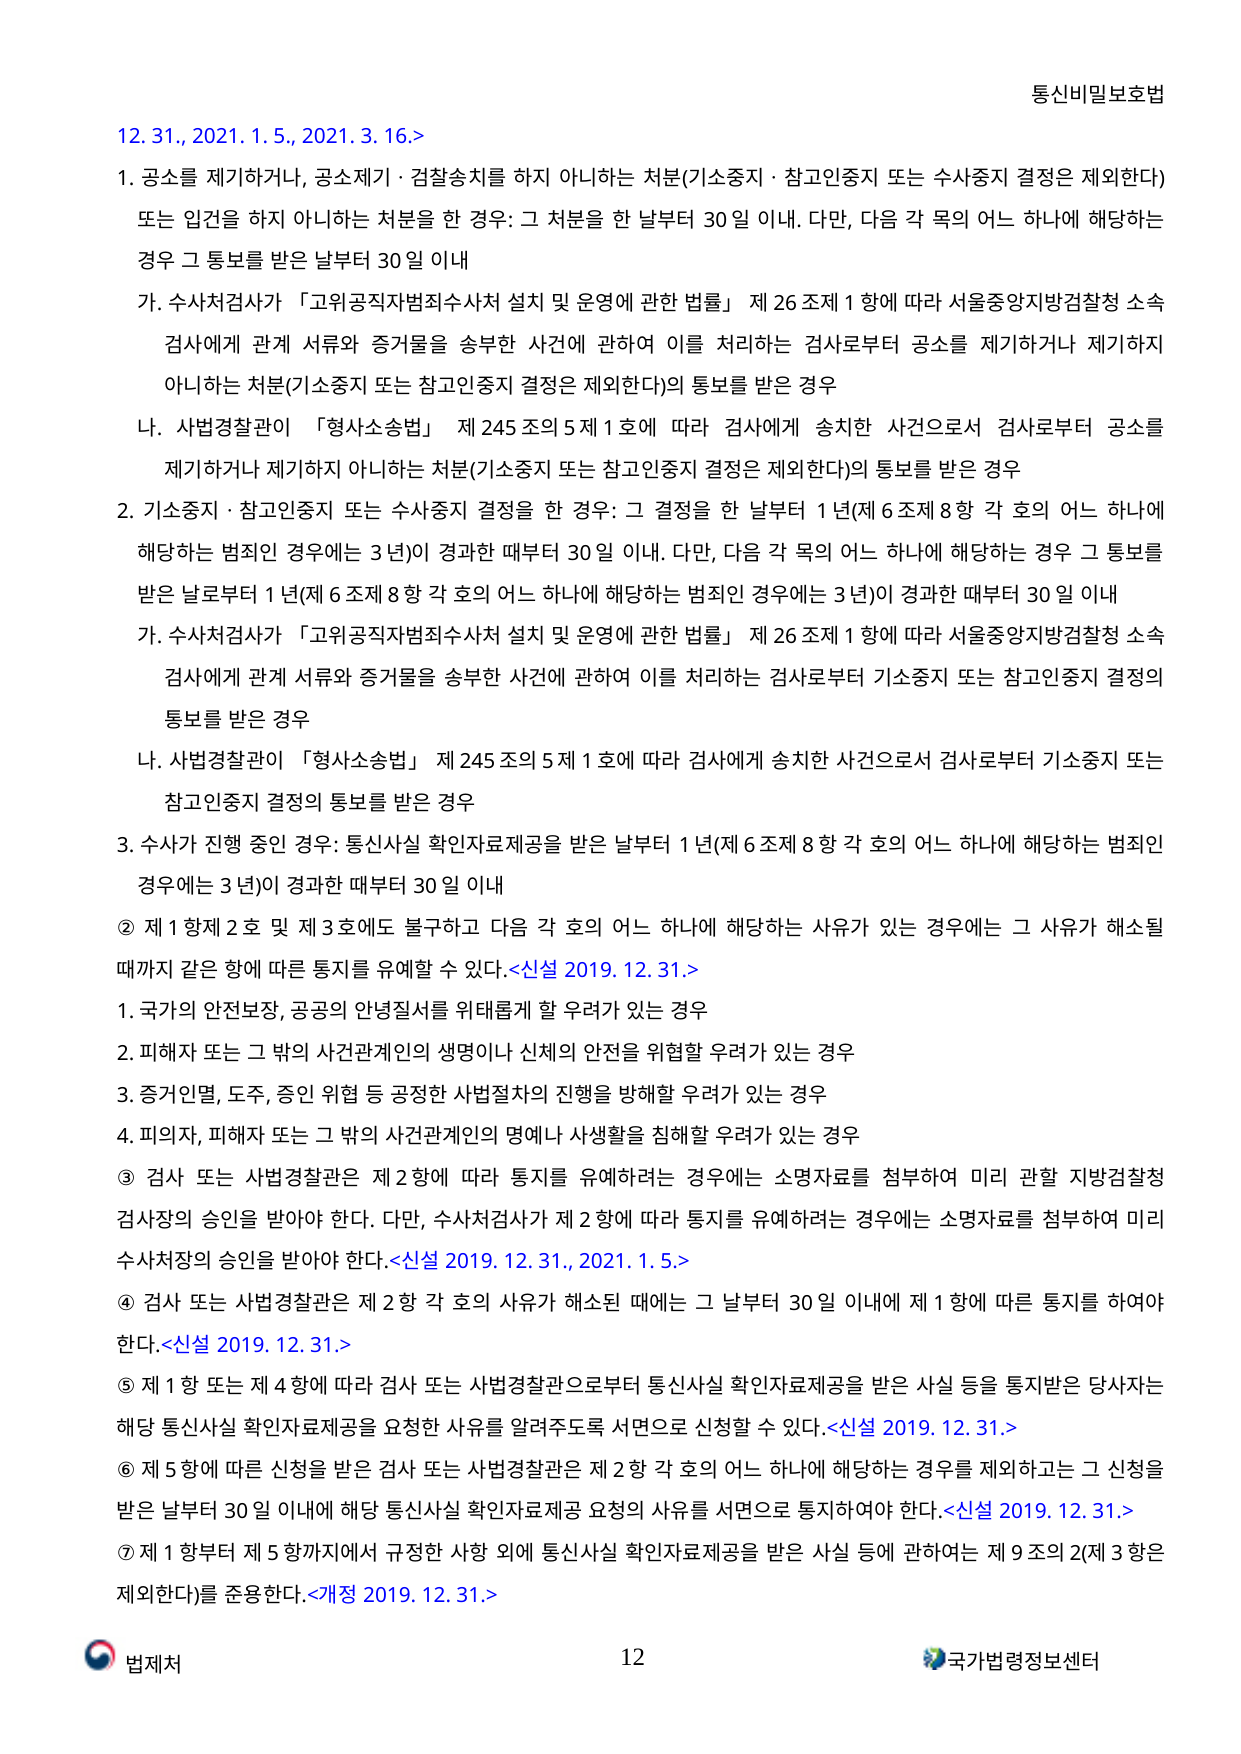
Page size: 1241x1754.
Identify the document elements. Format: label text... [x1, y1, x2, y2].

text 3. 수사가 진행 중인 경우: 통신사실 확인자료제공을 받은 날부터 1년(제6조제8항 각 호의 어느 하나에 해당하는 범죄인 경우에는 3년)이 경과한 때부터 30일 이내 [117, 817, 1165, 900]
text 2. 피해자 또는 그 밖의 사건관계인의 생명이나 신체의 안전을 위협할 우려가 있는 경우 [117, 1025, 1165, 1067]
text ⑦제1항부터 제5항까지에서 규정한 사항 외에 통신사실 확인자료제공을 받은 사실 등에 관하여는 제9조의2(제3항은 제외한다)를 준용한다.<개정 2019. 12. 31.> [117, 1525, 1165, 1608]
text 2. 기소중지ㆍ참고인중지 또는 수사중지 결정을 한 경우: 그 결정을 한 날부터 1년(제6조제8항 각 호의 어느 하나에 해당하는 범죄인 경우에는 3년)이 경과한 때부터 30일 이내. 다만, 다음 각 목의 어느 하나에 해당하는 경우 그 통보를 받은 날로부터 1년(제6조제8항 각 호의 어느 하나에 해당하는 범죄인 경우에는 3년)이 경과한 때부터 30일 이내 [117, 483, 1165, 608]
text 1. 국가의 안전보장, 공공의 안녕질서를 위태롭게 할 우려가 있는 경우 [117, 983, 1165, 1025]
text ⑥ 제5항에 따른 신청을 받은 검사 또는 사법경찰관은 제2항 각 호의 어느 하나에 해당하는 경우를 제외하고는 그 신청을 받은 날부터 30일 이내에 해당 통신사실 확인자료제공 요청의 사유를 서면으로 통지하여야 한다.<신설 2019. 12. 31.> [117, 1442, 1165, 1525]
text 나. 사법경찰관이 「형사소송법」 제245조의5제1호에 따라 검사에게 송치한 사건으로서 검사로부터 공소를 제기하거나 제기하지 아니하는 처분(기소중지 또는 참고인중지 결정은 제외한다)의 통보를 받은 경우 [137, 400, 1165, 483]
text 나. 사법경찰관이 「형사소송법」 제245조의5제1호에 따라 검사에게 송치한 사건으로서 검사로부터 기소중지 또는 참고인중지 결정의 통보를 받은 경우 [137, 733, 1165, 817]
text ⑤ 제1항 또는 제4항에 따라 검사 또는 사법경찰관으로부터 통신사실 확인자료제공을 받은 사실 등을 통지받은 당사자는 해당 통신사실 확인자료제공을 요청한 사유를 알려주도록 서면으로 신청할 수 있다.<신설 2019. 12. 31.> [117, 1358, 1165, 1442]
text ② 제1항제2호 및 제3호에도 불구하고 다음 각 호의 어느 하나에 해당하는 사유가 있는 경우에는 그 사유가 해소될 때까지 같은 항에 따른 통지를 유예할 수 있다.<신설 2019. 12. 31.> [117, 900, 1165, 983]
text 가. 수사처검사가 「고위공직자범죄수사처 설치 및 운영에 관한 법률」 제26조제1항에 따라 서울중앙지방검찰청 소속 검사에게 관계 서류와 증거물을 송부한 사건에 관하여 이를 처리하는 검사로부터 공소를 제기하거나 제기하지 아니하는 처분(기소중지 또는 참고인중지 결정은 제외한다)의 통보를 받은 경우 [137, 275, 1165, 400]
picture [892, 1637, 948, 1670]
text 3. 증거인멸, 도주, 증인 위협 등 공정한 사법절차의 진행을 방해할 우려가 있는 경우 [117, 1067, 1165, 1108]
text ③ 검사 또는 사법경찰관은 제2항에 따라 통지를 유예하려는 경우에는 소명자료를 첨부하여 미리 관할 지방검찰청 검사장의 승인을 받아야 한다. 다만, 수사처검사가 제2항에 따라 통지를 유예하려는 경우에는 소명자료를 첨부하여 미리 수사처장의 승인을 받아야 한다.<신설 2019. 12. 31., 2021. 1. 5.> [117, 1150, 1165, 1275]
text ④ 검사 또는 사법경찰관은 제2항 각 호의 사유가 해소된 때에는 그 날부터 30일 이내에 제1항에 따른 통지를 하여야 한다.<신설 2019. 12. 31.> [117, 1275, 1165, 1358]
text 1. 공소를 제기하거나, 공소제기ㆍ검찰송치를 하지 아니하는 처분(기소중지ㆍ참고인중지 또는 수사중지 결정은 제외한다) 또는 입건을 하지 아니하는 처분을 한 경우: 그 처분을 한 날부터 30일 이내. 다만, 다음 각 목의 어느 하나에 해당하는 경우 그 통보를 받은 날부터 30일 이내 [117, 150, 1165, 275]
text 4. 피의자, 피해자 또는 그 밖의 사건관계인의 명예나 사생활을 침해할 우려가 있는 경우 [117, 1108, 1165, 1150]
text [92, 108, 1165, 150]
picture [75, 1637, 126, 1673]
text 가. 수사처검사가 「고위공직자범죄수사처 설치 및 운영에 관한 법률」 제26조제1항에 따라 서울중앙지방검찰청 소속 검사에게 관계 서류와 증거물을 송부한 사건에 관하여 이를 처리하는 검사로부터 기소중지 또는 참고인중지 결정의 통보를 받은 경우 [137, 608, 1165, 733]
